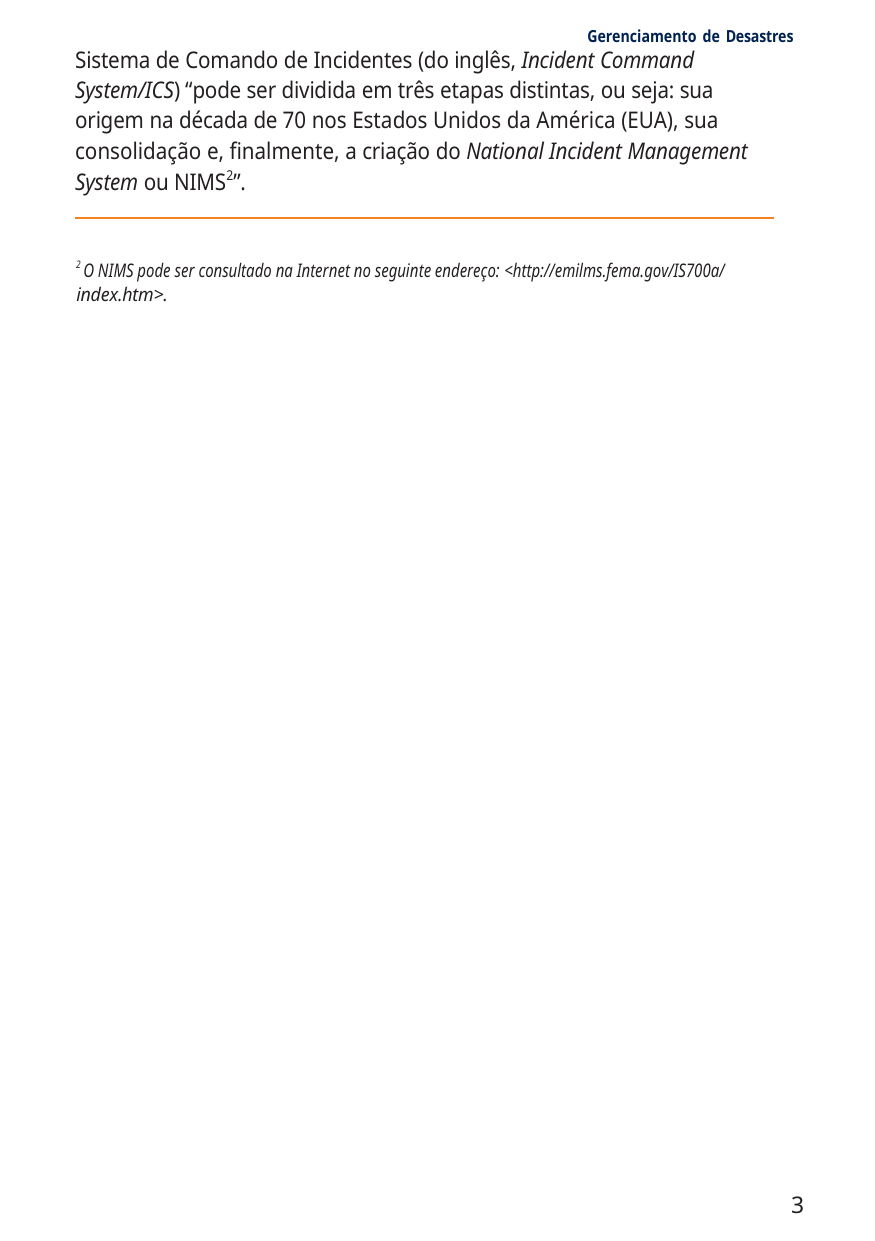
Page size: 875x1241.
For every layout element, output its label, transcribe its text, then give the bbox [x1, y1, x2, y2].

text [50, 44, 775, 197]
text 2 O NIMS pode ser consultado na Internet no seguinte endereço: <http://emilms.fema.gov/IS700a/ index.htm>. [76, 258, 775, 306]
